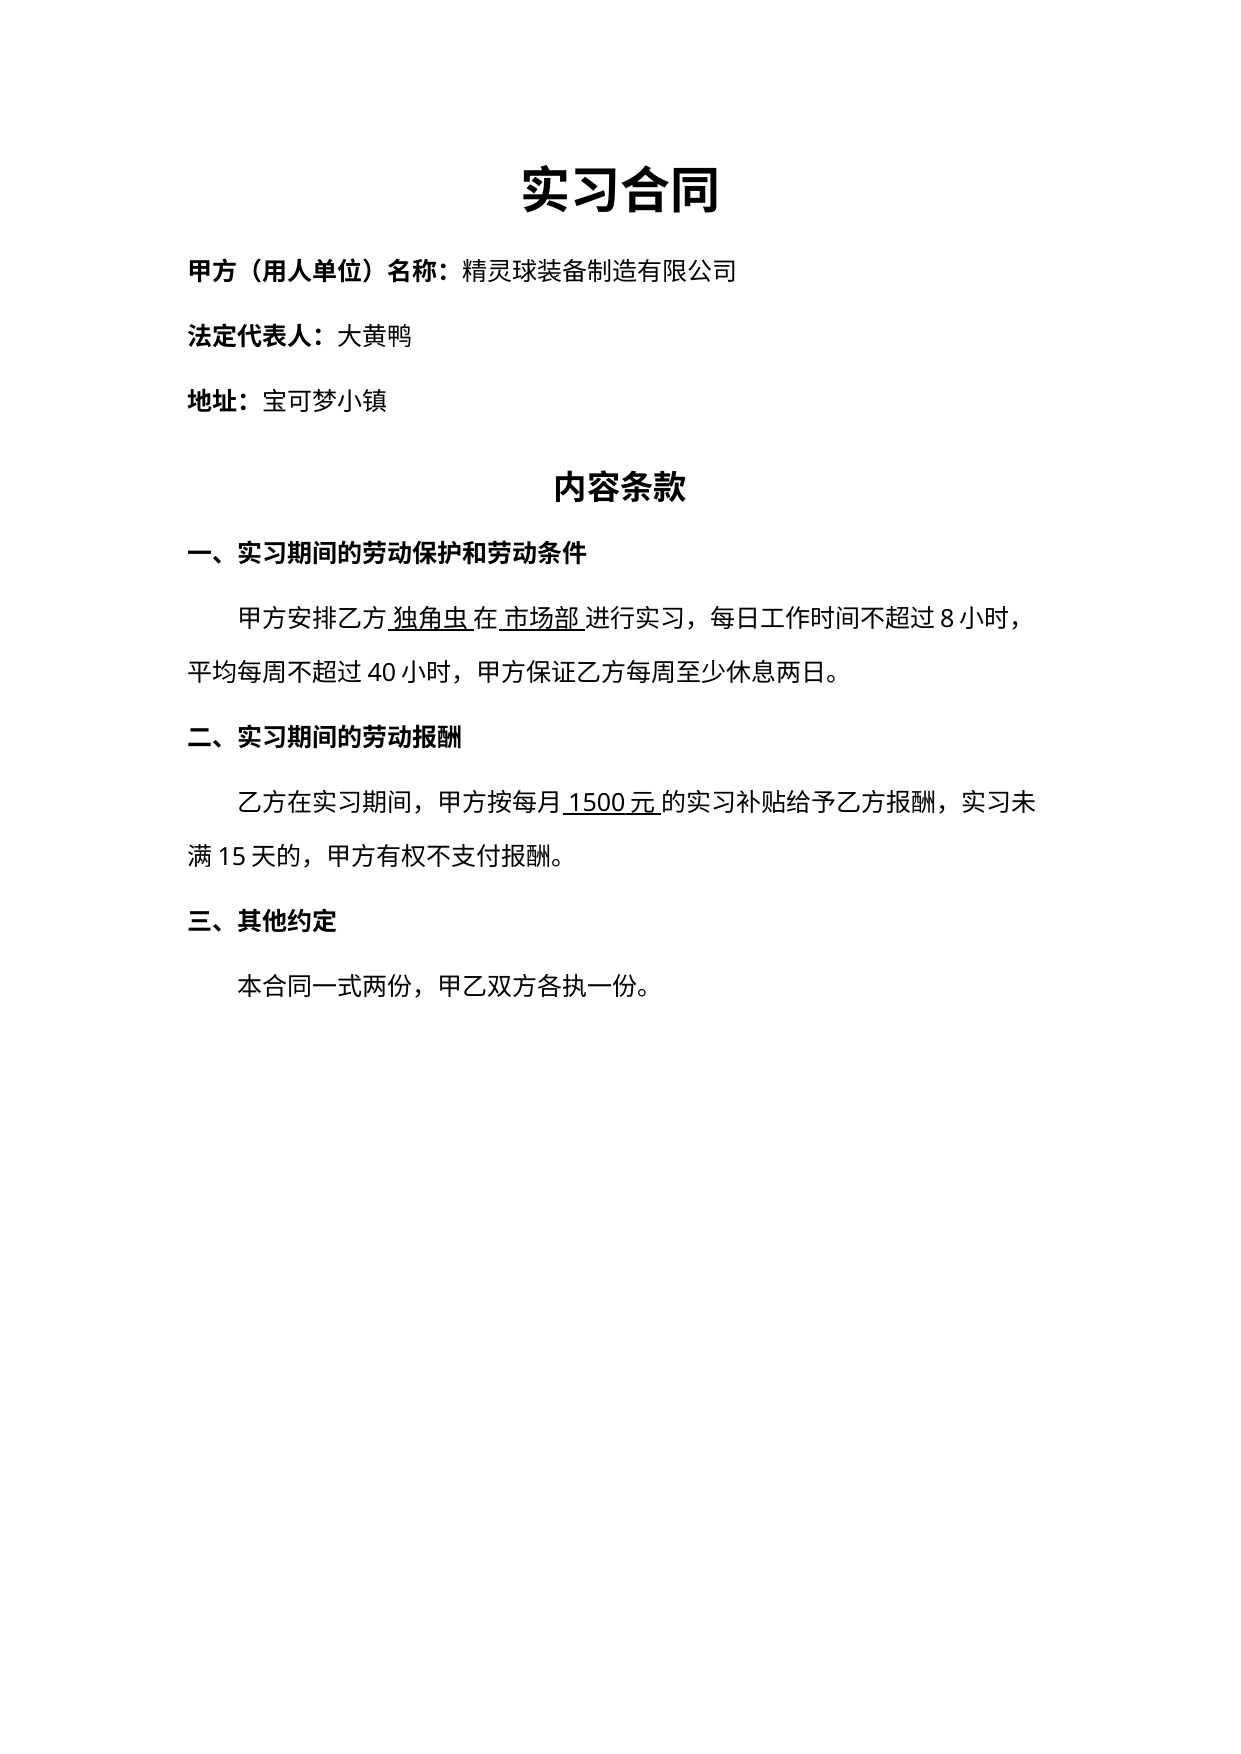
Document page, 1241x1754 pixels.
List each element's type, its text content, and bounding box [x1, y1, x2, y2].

text 一、实习期间的劳动保护和劳动条件 [187, 533, 1053, 570]
text 二、实习期间的劳动报酬 [187, 717, 1053, 754]
text 乙方在实习期间，甲方按每月 1500元 的实习补贴给予乙方报酬，实习未满15天的，甲方有权不支付报酬。 [187, 782, 1053, 873]
subtitle 实习合同 [187, 150, 1053, 222]
text 甲方安排乙方 独角虫 在 市场部 进行实习，每日工作时间不超过8小时，平均每周不超过40小时，甲方保证乙方每周至少休息两日。 [187, 598, 1053, 689]
subtitle 内容条款 [187, 461, 1053, 509]
text 三、其他约定 [187, 901, 1053, 938]
text 法定代表人：大黄鸭 [187, 316, 1053, 353]
text 地址：宝可梦小镇 [187, 381, 1053, 417]
text 甲方（用人单位）名称：精灵球装备制造有限公司 [187, 252, 1053, 288]
text 本合同一式两份，甲乙双方各执一份。 [187, 966, 1053, 1002]
